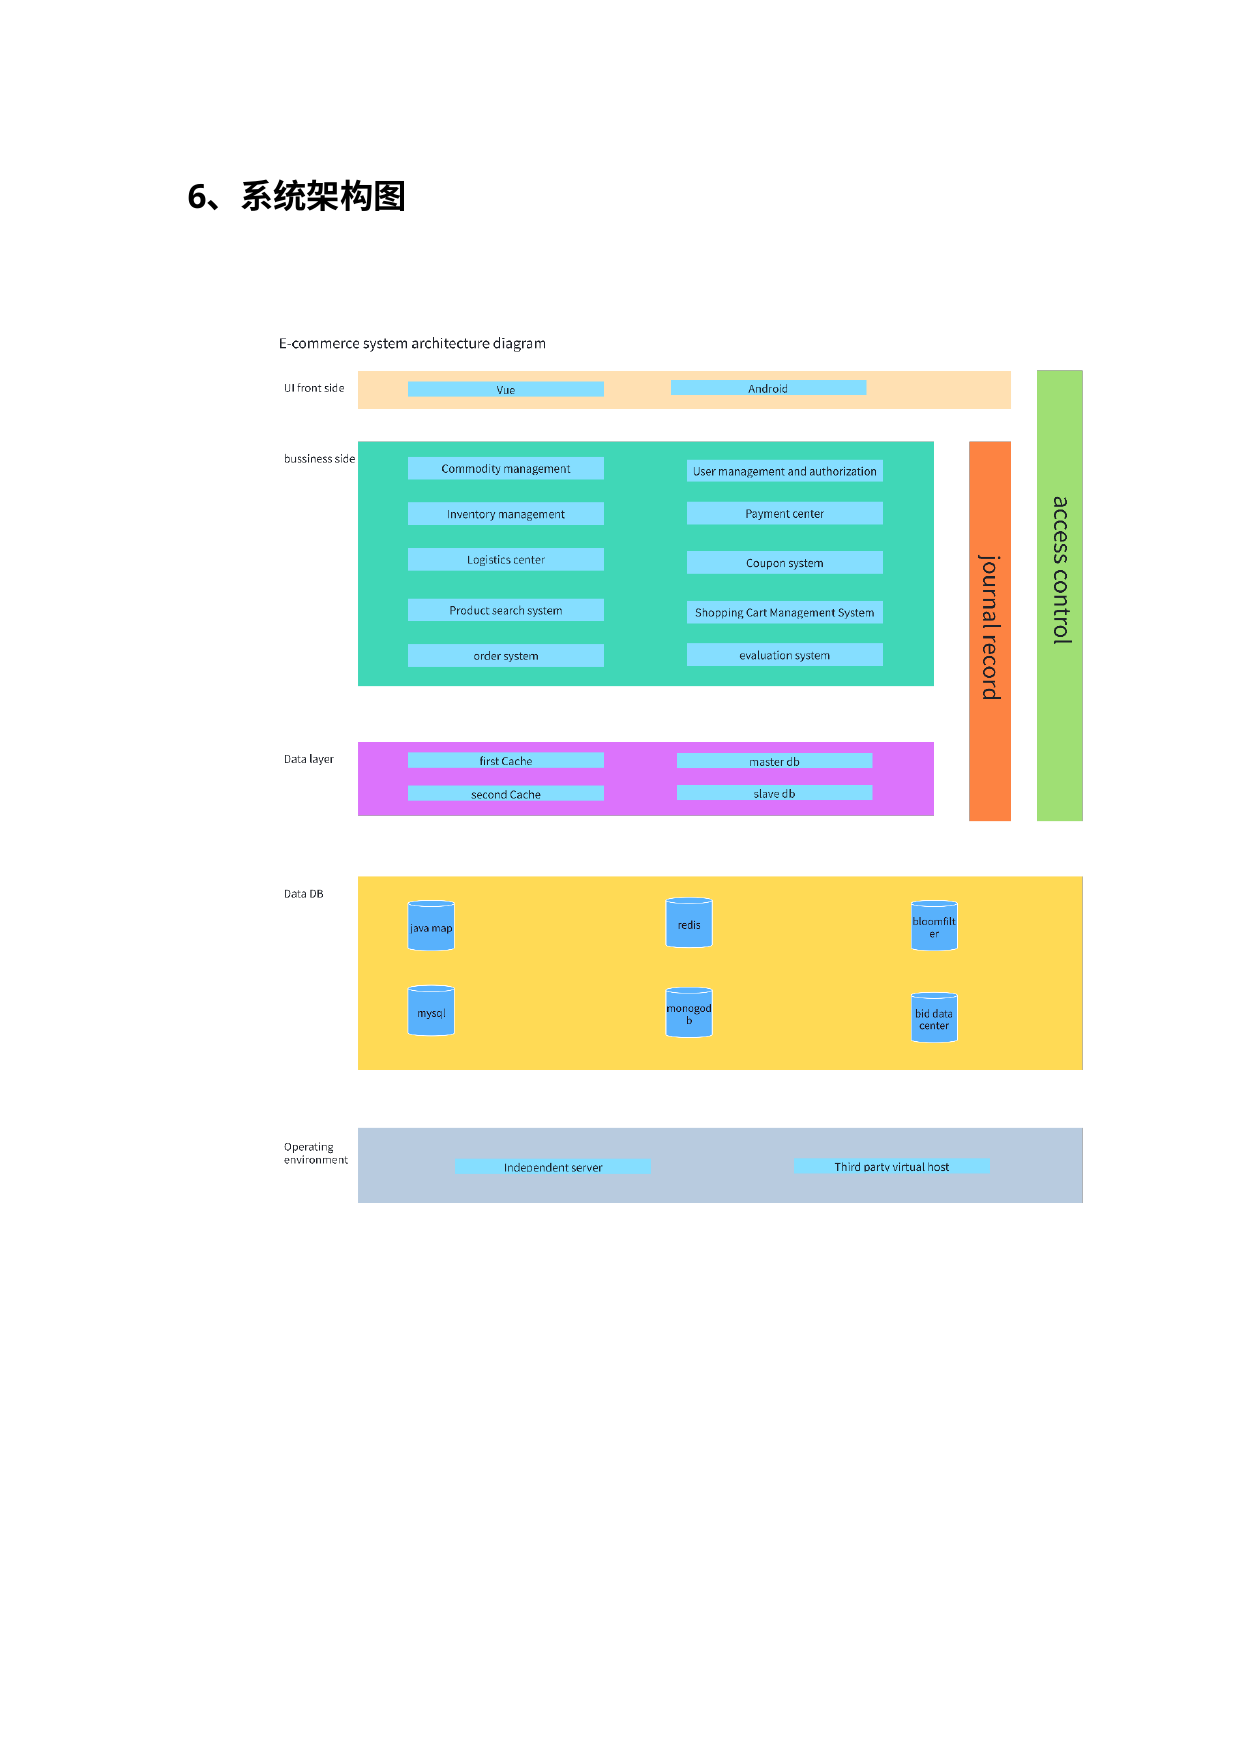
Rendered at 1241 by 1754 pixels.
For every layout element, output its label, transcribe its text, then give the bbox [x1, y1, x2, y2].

picture [187, 289, 1192, 1274]
subtitle 6、系统架构图 [187, 162, 1053, 227]
